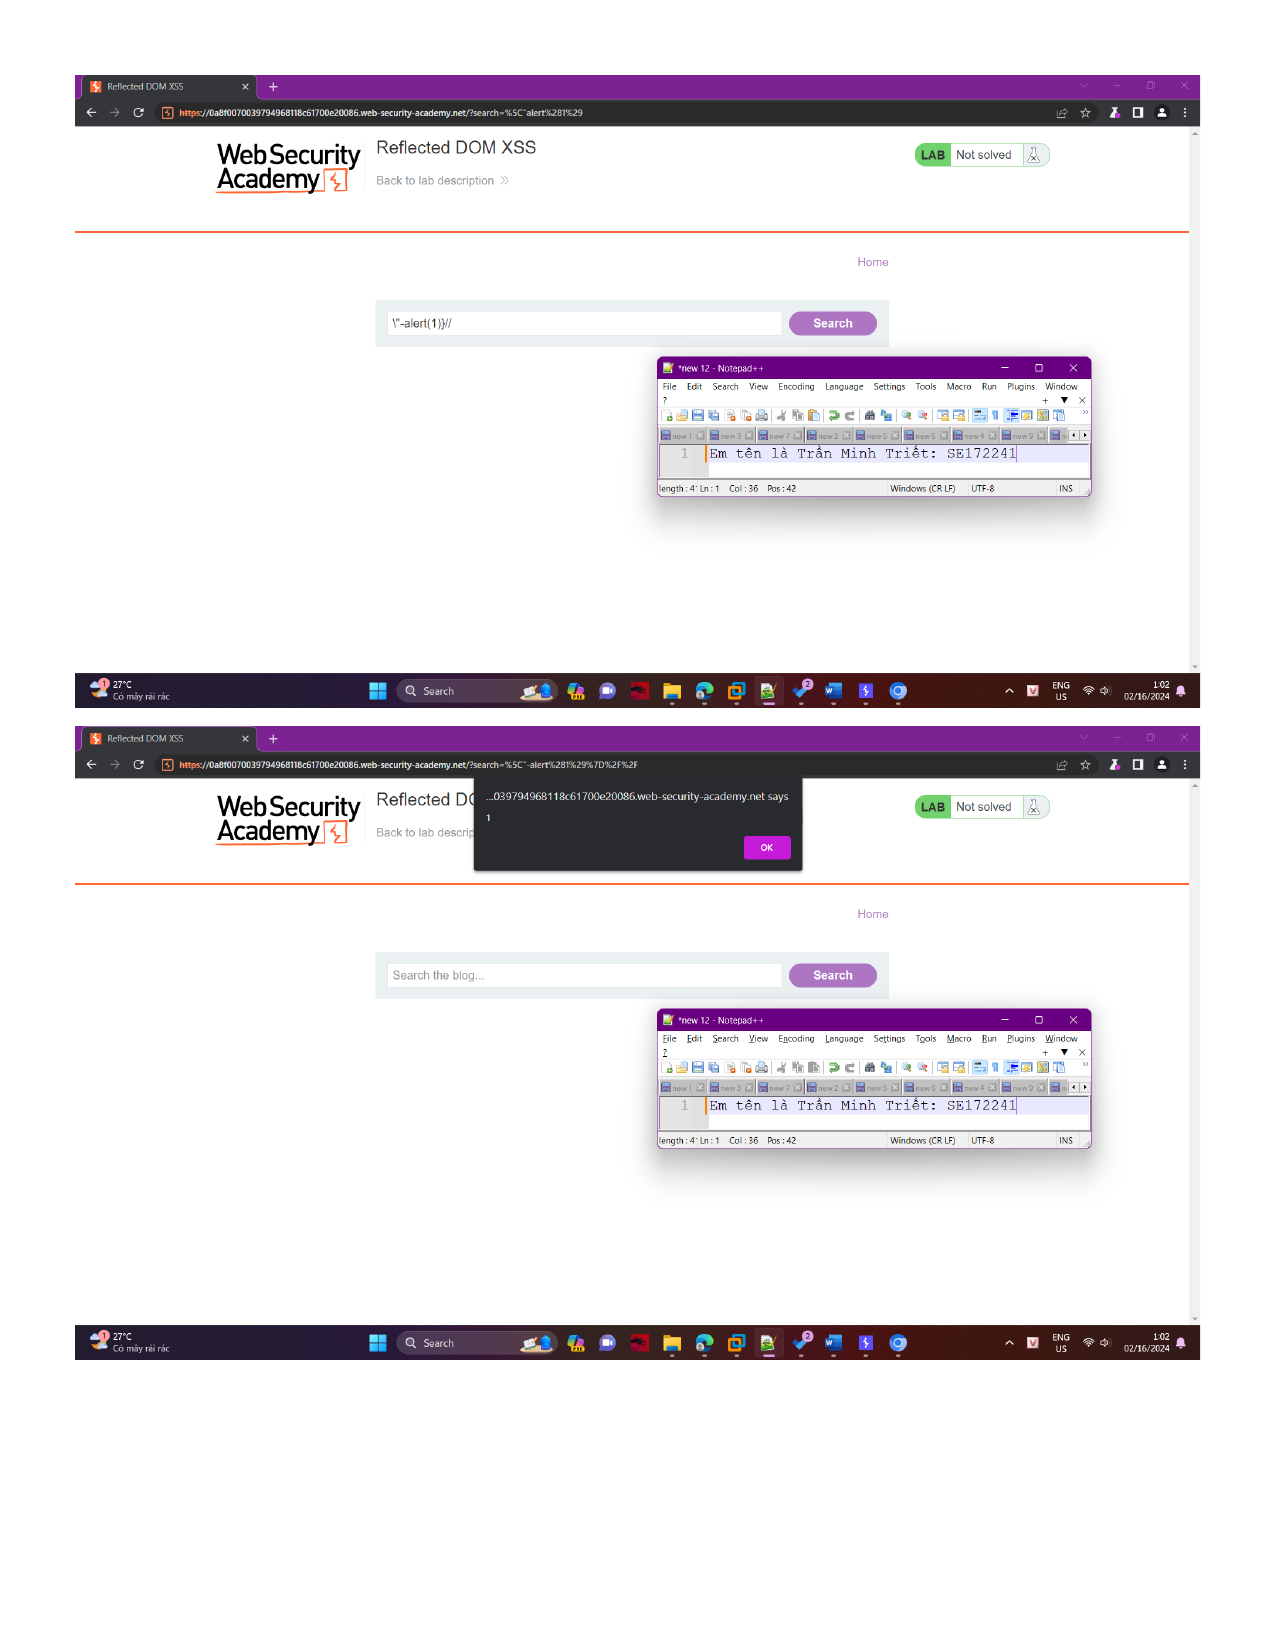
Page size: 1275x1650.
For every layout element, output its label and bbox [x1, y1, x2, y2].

picture [75, 75, 1200, 708]
picture [75, 726, 1200, 1360]
